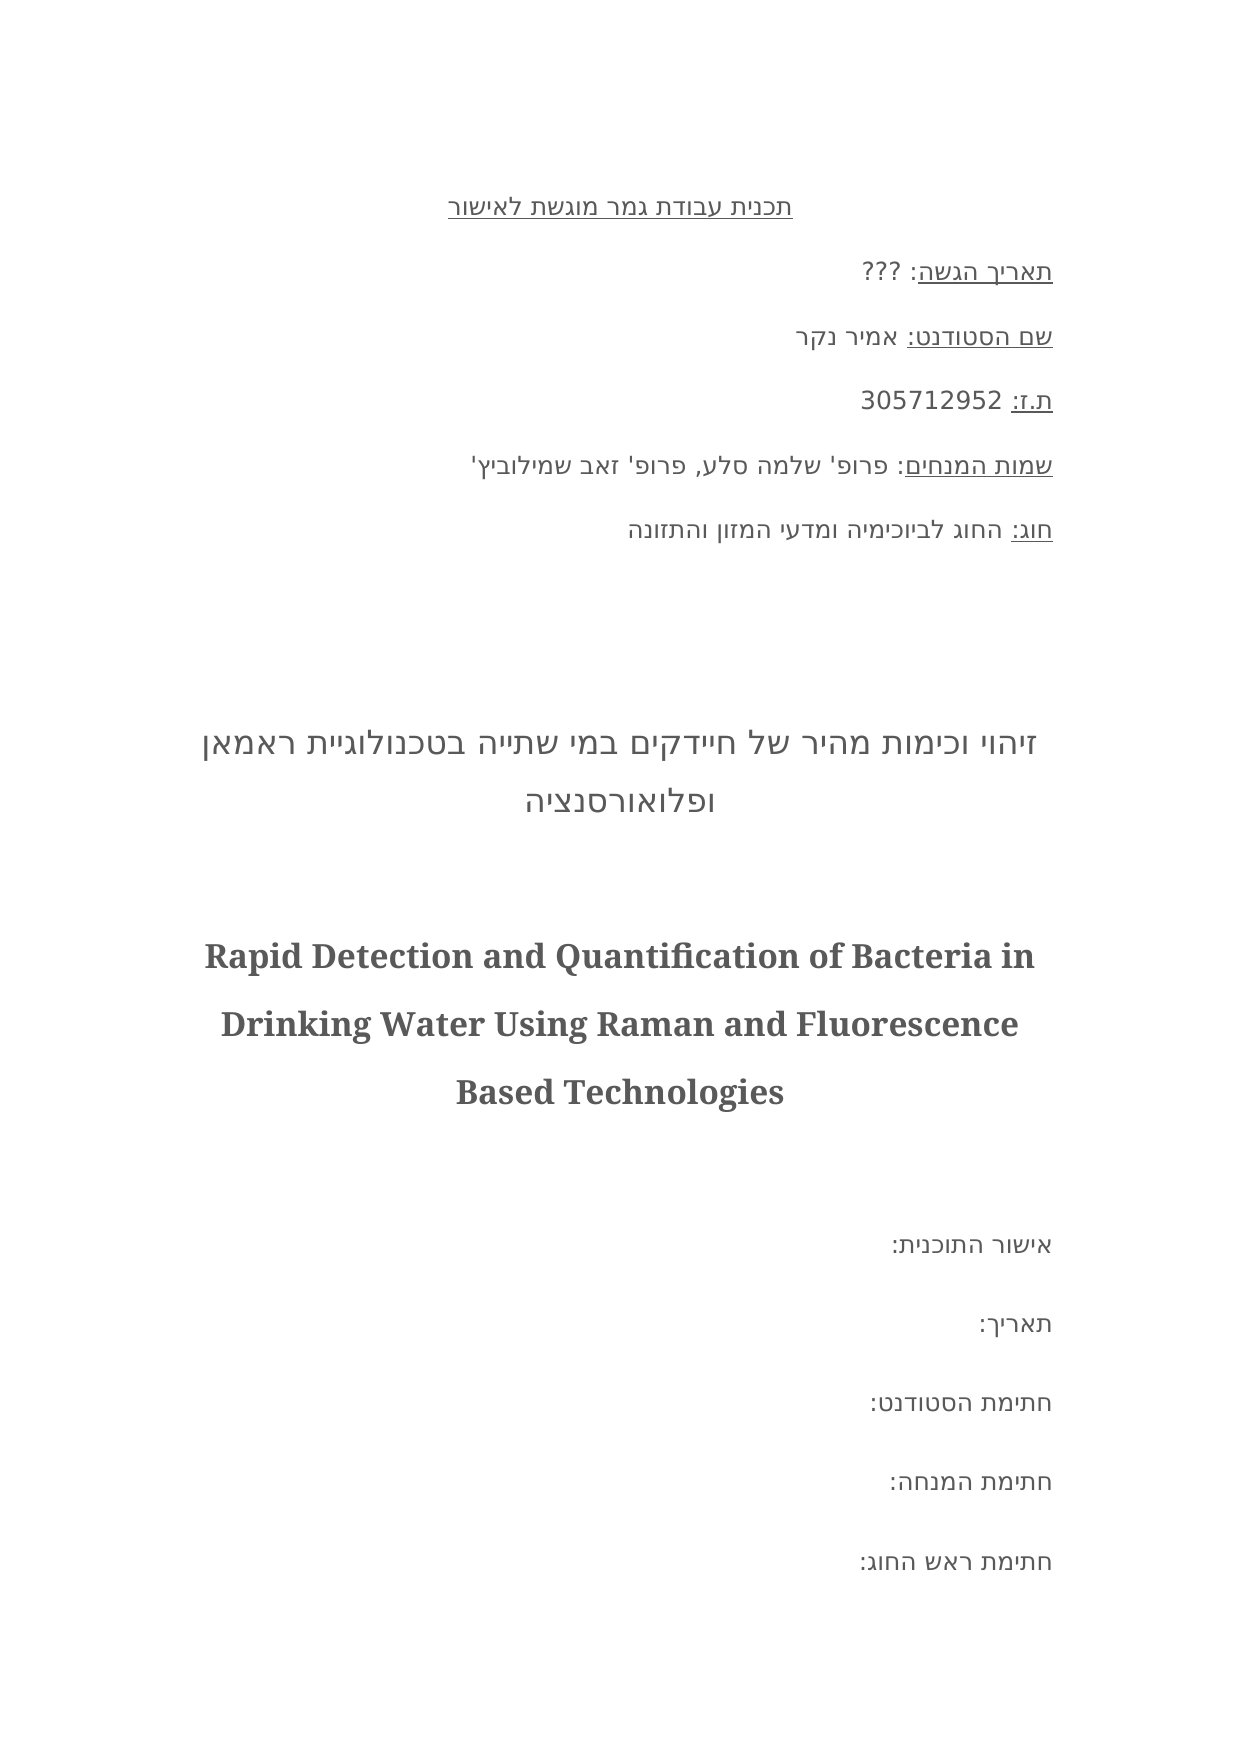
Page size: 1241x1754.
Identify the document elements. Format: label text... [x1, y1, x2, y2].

text שם הסטודנט: אמיר נקר [187, 322, 1053, 351]
text תאריך: [187, 1309, 1053, 1338]
text חתימת ראש החוג: [187, 1547, 1053, 1576]
text שמות המנחים: פרופ' שלמה סלע, פרופ' זאב שמילוביץ' [187, 451, 1053, 480]
text חתימת המנחה: [187, 1467, 1053, 1497]
text חוג: החוג לביוכימיה ומדעי המזון והתזונה [187, 515, 1053, 544]
text ת.ז: 305712952 [187, 386, 1053, 415]
text תאריך הגשה: ??? [187, 257, 1053, 286]
text תכנית עבודת גמר מוגשת לאישור [187, 192, 1053, 222]
text Rapid Detection and Quantification of Bacteria in Drinking Water Using Raman and Fluorescence Based Technologies [187, 933, 1053, 1114]
text אישור התוכנית: [187, 1230, 1053, 1259]
text זיהוי וכימות מהיר של חיידקים במי שתייה בטכנולוגיית ראמאן ופלואורסנציה [187, 724, 1053, 821]
text חתימת הסטודנט: [187, 1388, 1053, 1417]
